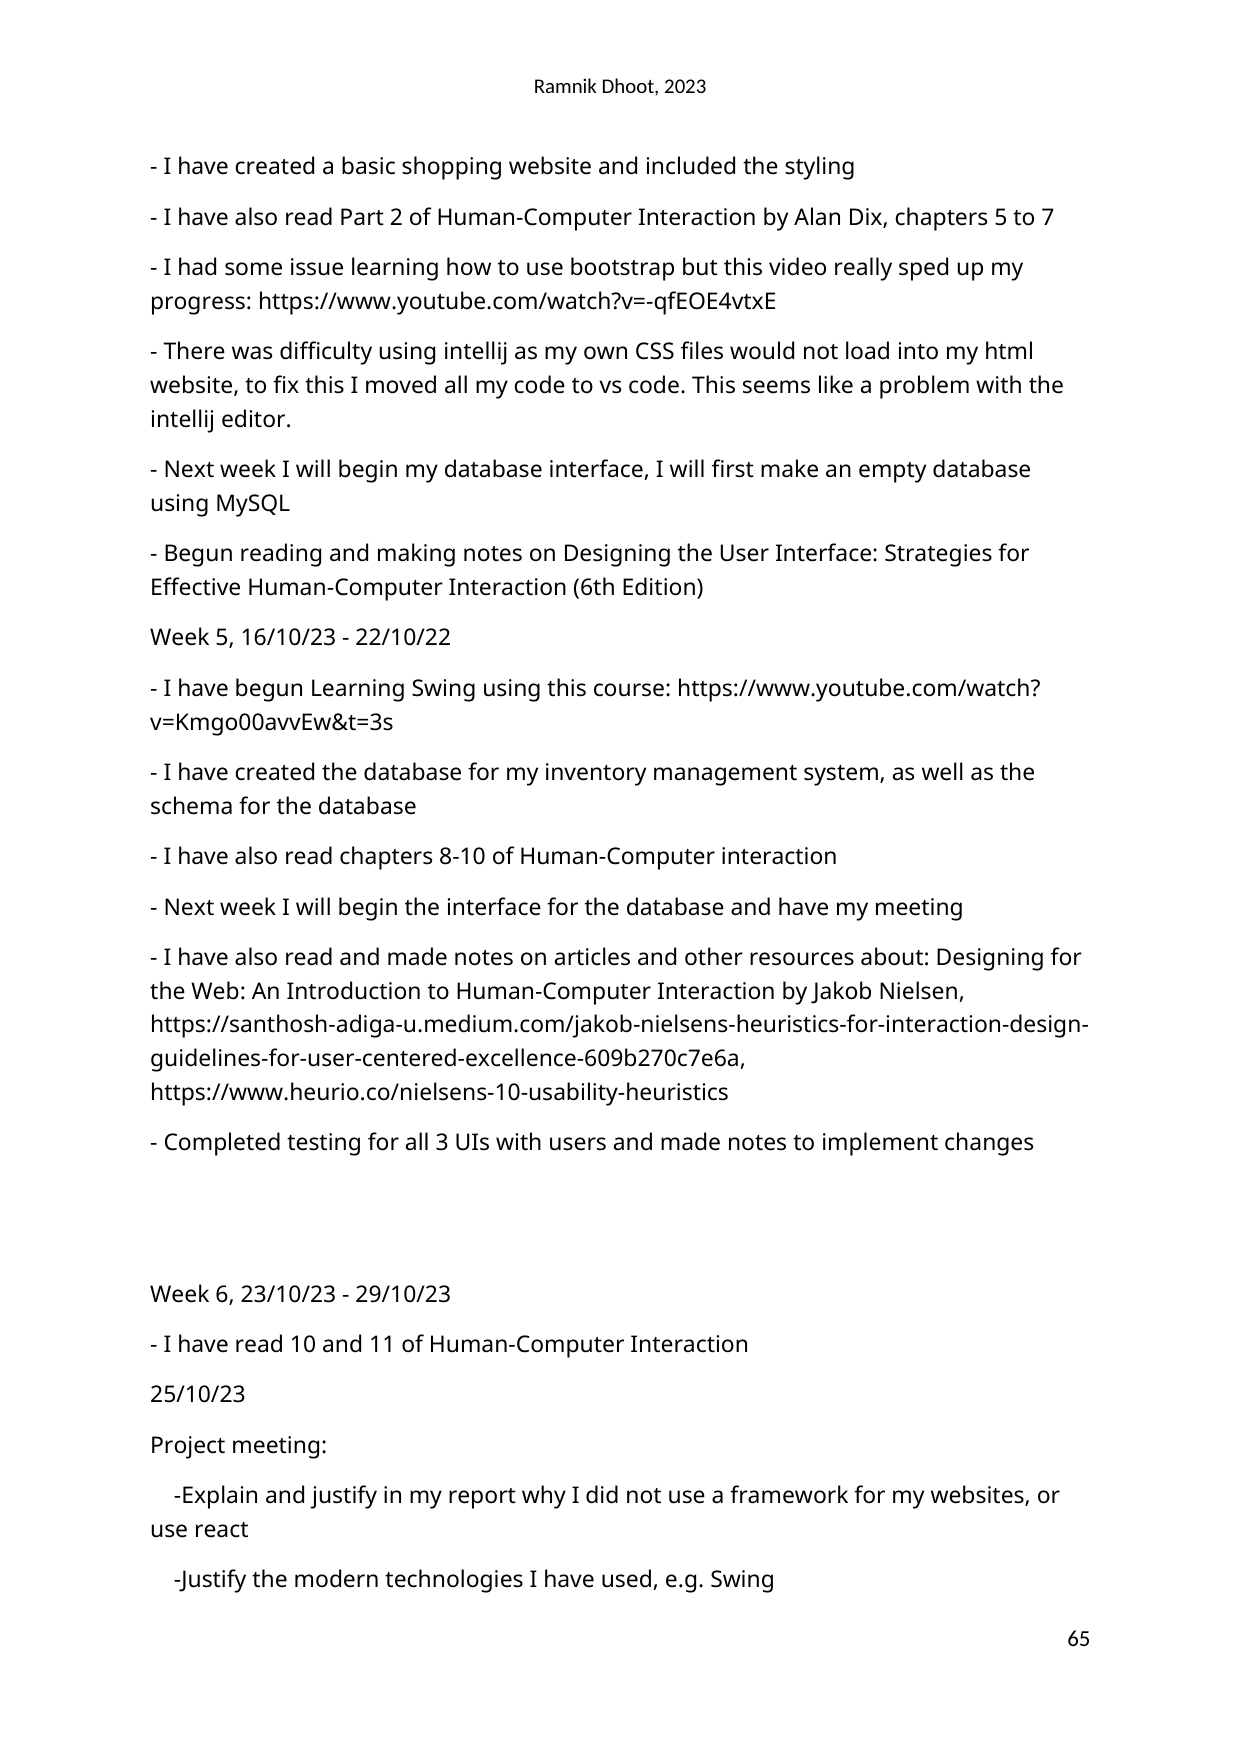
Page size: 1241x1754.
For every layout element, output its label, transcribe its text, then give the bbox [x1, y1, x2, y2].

text Week 5, 16/10/23 - 22/10/22 [150, 621, 1090, 652]
text - I have also read and made notes on articles and other resources about: Designing for the Web: An Introduction to Human-Computer Interaction by Jakob Nielsen, https://santhosh-adiga-u.medium.com/jakob-nielsens-heuristics-for-interaction-design-guidelines-for-user-centered-excellence-609b270c7e6a, https://www.heurio.co/nielsens-10-usability-heuristics [150, 941, 1090, 1107]
text - Completed testing for all 3 UIs with users and made notes to implement changes [150, 1126, 1090, 1157]
text - I have created the database for my inventory management system, as well as the schema for the database [150, 756, 1090, 821]
text - I have begun Learning Swing using this course: https://www.youtube.com/watch?v=Kmgo00avvEw&t=3s [150, 672, 1090, 737]
text Week 6, 23/10/23 - 29/10/23 [150, 1277, 1090, 1309]
text - I have read 10 and 11 of Human-Computer Interaction [150, 1328, 1090, 1359]
text 25/10/23 [150, 1378, 1090, 1409]
text - There was difficulty using intellij as my own CSS files would not load into my html website, to fix this I moved all my code to vs code. This seems like a problem with the intellij editor. [150, 335, 1090, 434]
text - I have also read Part 2 of Human-Computer Interaction by Alan Dix, chapters 5 to 7 [150, 200, 1090, 232]
text - Next week I will begin the interface for the database and have my meeting [150, 890, 1090, 922]
text -Explain and justify in my report why I did not use a framework for my websites, or use react [150, 1479, 1090, 1544]
text - I have created a basic shopping website and included the styling [150, 150, 1090, 181]
text - Begun reading and making notes on Designing the User Interface: Strategies for Effective Human-Computer Interaction (6th Edition) [150, 537, 1090, 602]
text - Next week I will begin my database interface, I will first make an empty database using MySQL [150, 453, 1090, 518]
text Project meeting: [150, 1429, 1090, 1460]
text - I had some issue learning how to use bootstrap but this video really sped up my progress: https://www.youtube.com/watch?v=-qfEOE4vtxE [150, 251, 1090, 316]
text -Justify the modern technologies I have used, e.g. Swing [150, 1563, 1090, 1594]
text - I have also read chapters 8-10 of Human-Computer interaction [150, 840, 1090, 871]
